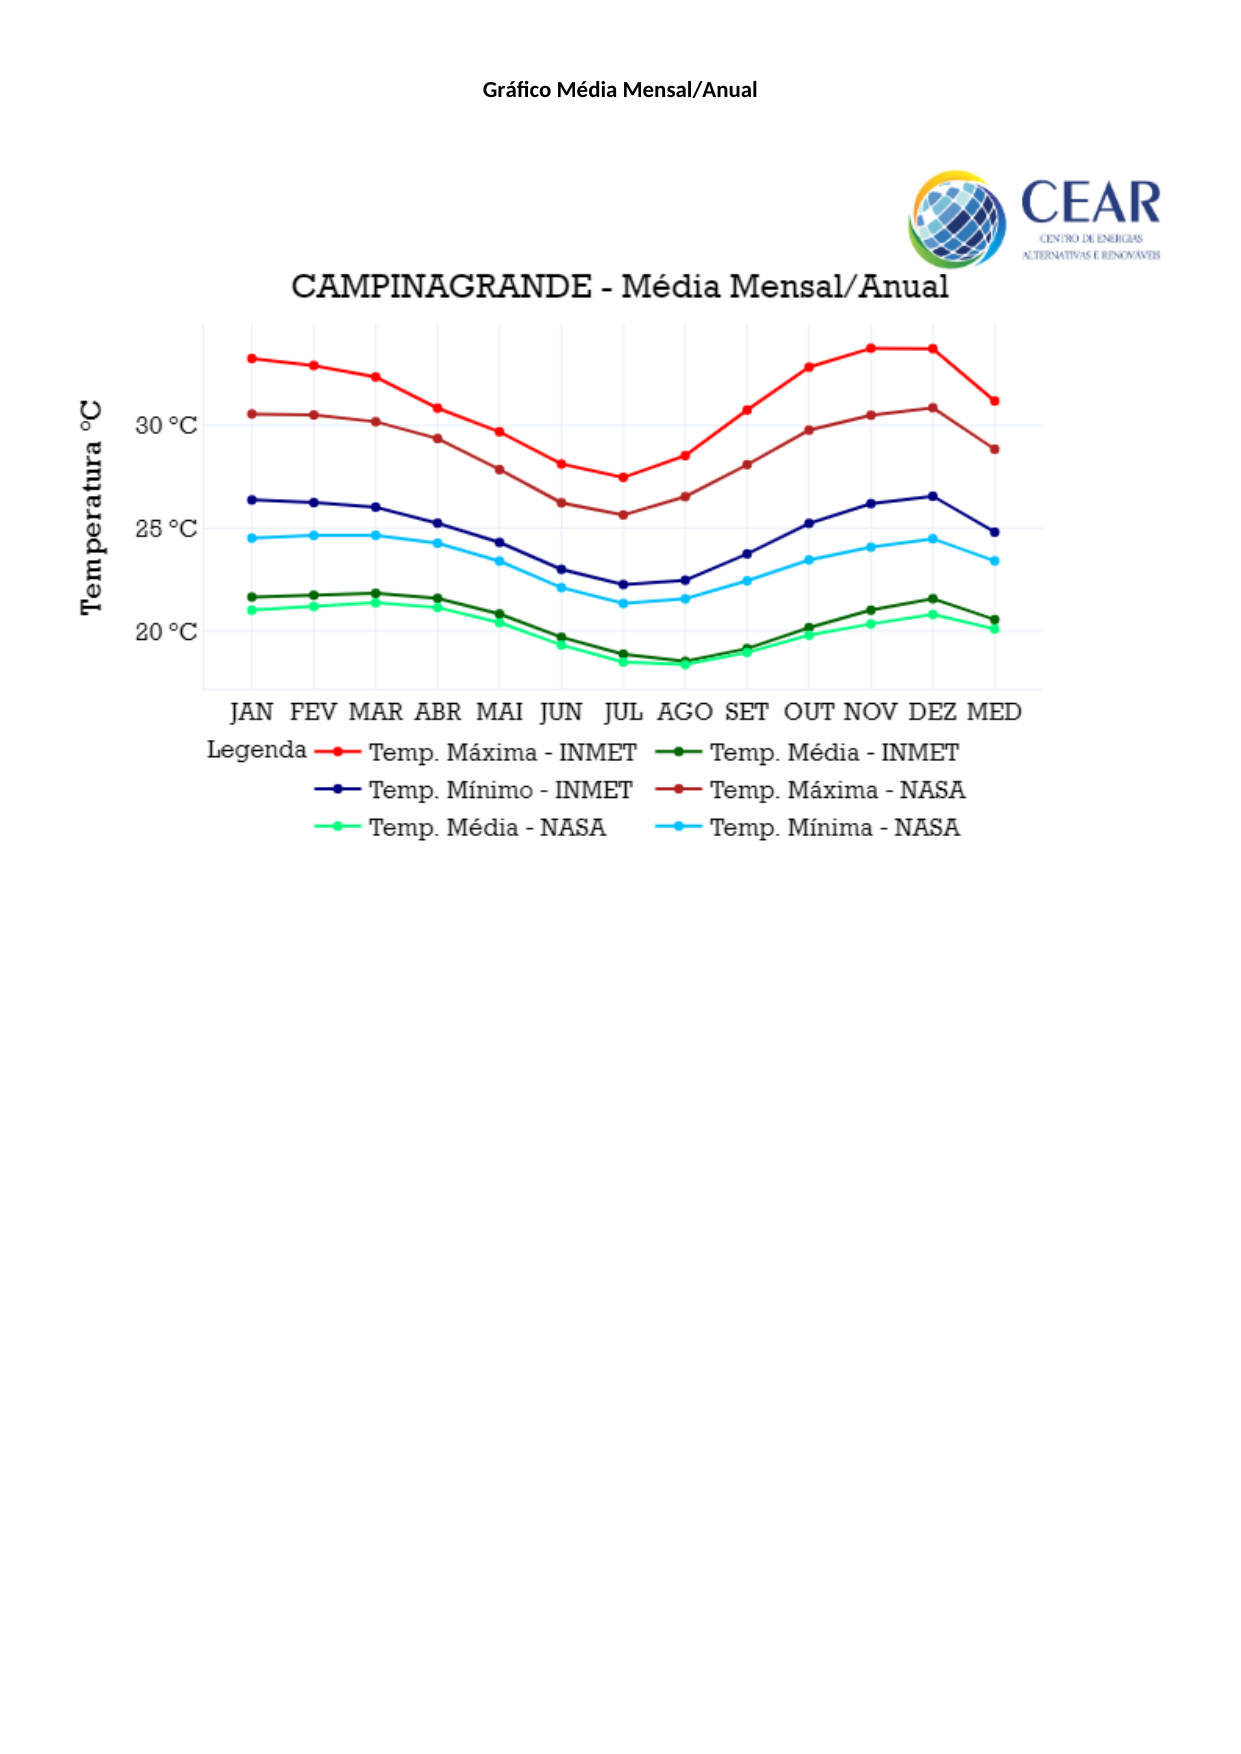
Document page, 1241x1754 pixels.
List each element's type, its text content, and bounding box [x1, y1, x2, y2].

picture [73, 168, 1168, 872]
text Gráfico Média Mensal/Anual [29, 75, 1211, 103]
